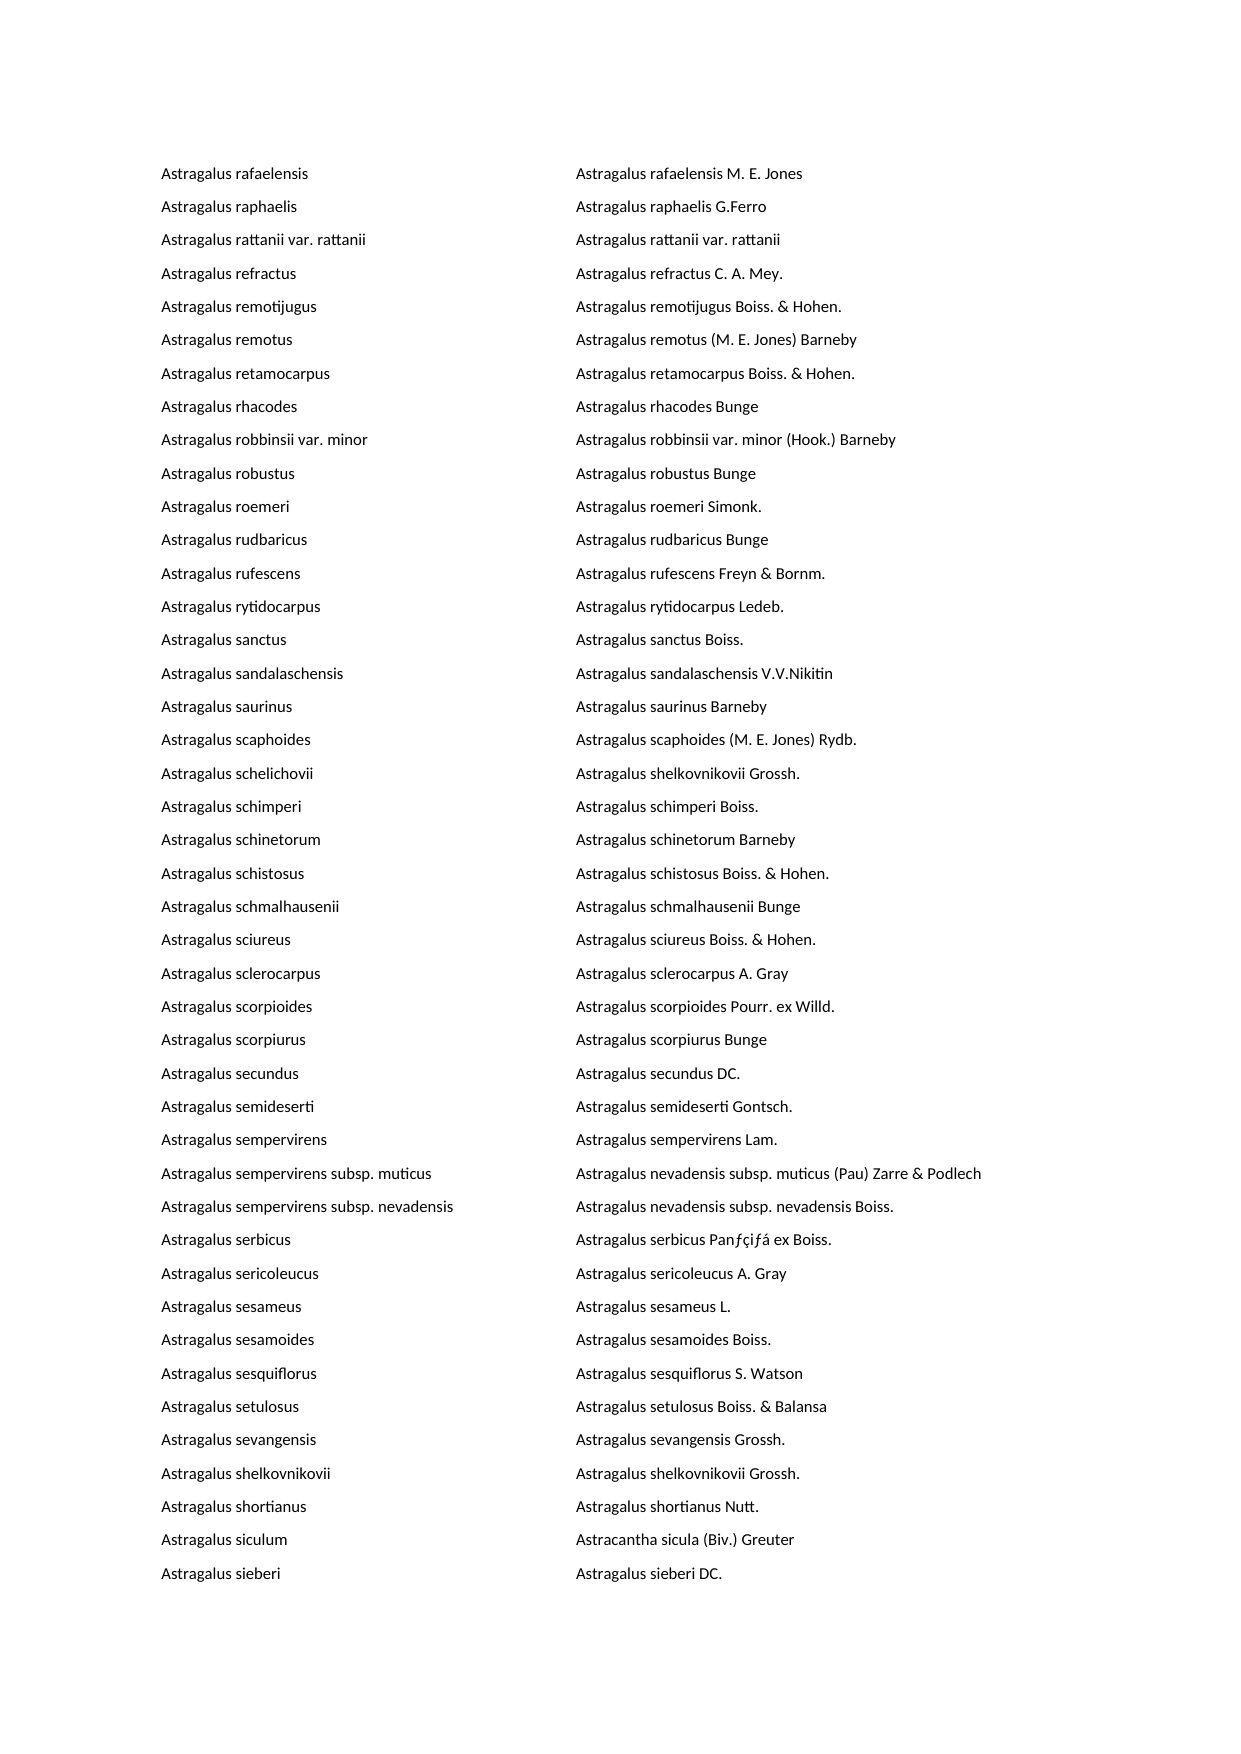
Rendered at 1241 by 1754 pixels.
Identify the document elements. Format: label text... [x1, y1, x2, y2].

table_cell Astragalus sanctus [150, 617, 564, 650]
table_cell Astragalus scorpioides Pourr. ex Willd. [565, 983, 1058, 1017]
table_cell Astracantha sicula (Biv.) Greuter [565, 1517, 1058, 1550]
table_cell Astragalus robustus Bunge [565, 450, 1058, 483]
table_cell Astragalus sesquiflorus [150, 1350, 564, 1383]
table_cell Astragalus remotus [150, 317, 564, 350]
table_cell Astragalus raphaelis G.Ferro [565, 183, 1058, 217]
table_cell Astragalus sandalaschensis V.V.Nikitin [565, 650, 1058, 683]
table_cell Astragalus retamocarpus Boiss. & Hohen. [565, 350, 1058, 383]
table_cell Astragalus sieberi DC. [565, 1550, 1058, 1583]
table_cell Astragalus semideserti [150, 1083, 564, 1117]
table_cell Astragalus raphaelis [150, 183, 564, 217]
table_cell Astragalus nevadensis subsp. muticus (Pau) Zarre & Podlech [565, 1150, 1058, 1183]
table_cell Astragalus sesameus [150, 1283, 564, 1317]
table_cell Astragalus schistosus [150, 850, 564, 883]
table_cell Astragalus rufescens Freyn & Bornm. [565, 550, 1058, 583]
table_cell Astragalus shelkovnikovii Grossh. [565, 750, 1058, 783]
table_cell Astragalus scorpiurus [150, 1017, 564, 1050]
table_cell Astragalus rattanii var. rattanii [150, 217, 564, 250]
table_cell Astragalus rudbaricus Bunge [565, 517, 1058, 550]
table_cell Astragalus sciureus Boiss. & Hohen. [565, 917, 1058, 950]
table_cell Astragalus shelkovnikovii [150, 1450, 564, 1483]
table_cell Astragalus scaphoides (M. E. Jones) Rydb. [565, 717, 1058, 750]
table_cell Astragalus sandalaschensis [150, 650, 564, 683]
table_cell Astragalus rytidocarpus [150, 583, 564, 617]
table_cell Astragalus roemeri [150, 483, 564, 517]
table_cell Astragalus serbicus Panƒçiƒá ex Boiss. [565, 1217, 1058, 1250]
table_cell Astragalus serbicus [150, 1217, 564, 1250]
table_cell Astragalus secundus DC. [565, 1050, 1058, 1083]
table_cell Astragalus sclerocarpus A. Gray [565, 950, 1058, 983]
table_cell Astragalus sesamoides Boiss. [565, 1317, 1058, 1350]
table_cell Astragalus scaphoides [150, 717, 564, 750]
table_cell Astragalus nevadensis subsp. nevadensis Boiss. [565, 1183, 1058, 1217]
table_cell Astragalus sempervirens [150, 1117, 564, 1150]
table_cell Astragalus sericoleucus A. Gray [565, 1250, 1058, 1283]
table_cell Astragalus sesquiflorus S. Watson [565, 1350, 1058, 1383]
table_cell Astragalus remotus (M. E. Jones) Barneby [565, 317, 1058, 350]
table_cell Astragalus sevangensis Grossh. [565, 1417, 1058, 1450]
table_cell Astragalus schinetorum Barneby [565, 817, 1058, 850]
table_cell Astragalus rhacodes Bunge [565, 383, 1058, 417]
table_cell Astragalus sempervirens subsp. muticus [150, 1150, 564, 1183]
table_cell Astragalus schmalhausenii Bunge [565, 883, 1058, 917]
table_cell Astragalus sericoleucus [150, 1250, 564, 1283]
table_cell Astragalus scorpiurus Bunge [565, 1017, 1058, 1050]
table_cell Astragalus robustus [150, 450, 564, 483]
table_cell Astragalus sempervirens Lam. [565, 1117, 1058, 1150]
table_cell Astragalus setulosus Boiss. & Balansa [565, 1383, 1058, 1417]
table_cell Astragalus schelichovii [150, 750, 564, 783]
table_cell Astragalus sesamoides [150, 1317, 564, 1350]
table_cell Astragalus schinetorum [150, 817, 564, 850]
table_cell Astragalus robbinsii var. minor (Hook.) Barneby [565, 417, 1058, 450]
table_cell Astragalus sciureus [150, 917, 564, 950]
table_cell Astragalus schimperi Boiss. [565, 783, 1058, 817]
table_cell Astragalus shelkovnikovii Grossh. [565, 1450, 1058, 1483]
table_cell Astragalus rafaelensis [150, 150, 564, 183]
table_cell Astragalus remotijugus [150, 283, 564, 317]
table_cell Astragalus sanctus Boiss. [565, 617, 1058, 650]
table_cell Astragalus rytidocarpus Ledeb. [565, 583, 1058, 617]
table_cell Astragalus secundus [150, 1050, 564, 1083]
table_cell Astragalus schmalhausenii [150, 883, 564, 917]
table_cell Astragalus rafaelensis M. E. Jones [565, 150, 1058, 183]
table_cell Astragalus sempervirens subsp. nevadensis [150, 1183, 564, 1217]
table_cell Astragalus sclerocarpus [150, 950, 564, 983]
table_cell Astragalus robbinsii var. minor [150, 417, 564, 450]
table_cell Astragalus setulosus [150, 1383, 564, 1417]
table_cell Astragalus sieberi [150, 1550, 564, 1583]
table_cell Astragalus siculum [150, 1517, 564, 1550]
table_cell Astragalus rattanii var. rattanii [565, 217, 1058, 250]
table_cell Astragalus shortianus Nutt. [565, 1483, 1058, 1517]
table_cell Astragalus saurinus Barneby [565, 683, 1058, 717]
table_cell Astragalus rudbaricus [150, 517, 564, 550]
table_cell Astragalus roemeri Simonk. [565, 483, 1058, 517]
table_cell Astragalus semideserti Gontsch. [565, 1083, 1058, 1117]
table_cell Astragalus schimperi [150, 783, 564, 817]
table_cell Astragalus sevangensis [150, 1417, 564, 1450]
table_cell Astragalus sesameus L. [565, 1283, 1058, 1317]
table_cell Astragalus schistosus Boiss. & Hohen. [565, 850, 1058, 883]
table_cell Astragalus refractus C. A. Mey. [565, 250, 1058, 283]
table_cell Astragalus rufescens [150, 550, 564, 583]
table_cell Astragalus scorpioides [150, 983, 564, 1017]
table_cell Astragalus remotijugus Boiss. & Hohen. [565, 283, 1058, 317]
table_cell Astragalus retamocarpus [150, 350, 564, 383]
table_cell Astragalus shortianus [150, 1483, 564, 1517]
table_cell Astragalus rhacodes [150, 383, 564, 417]
table_cell Astragalus saurinus [150, 683, 564, 717]
table_cell Astragalus refractus [150, 250, 564, 283]
